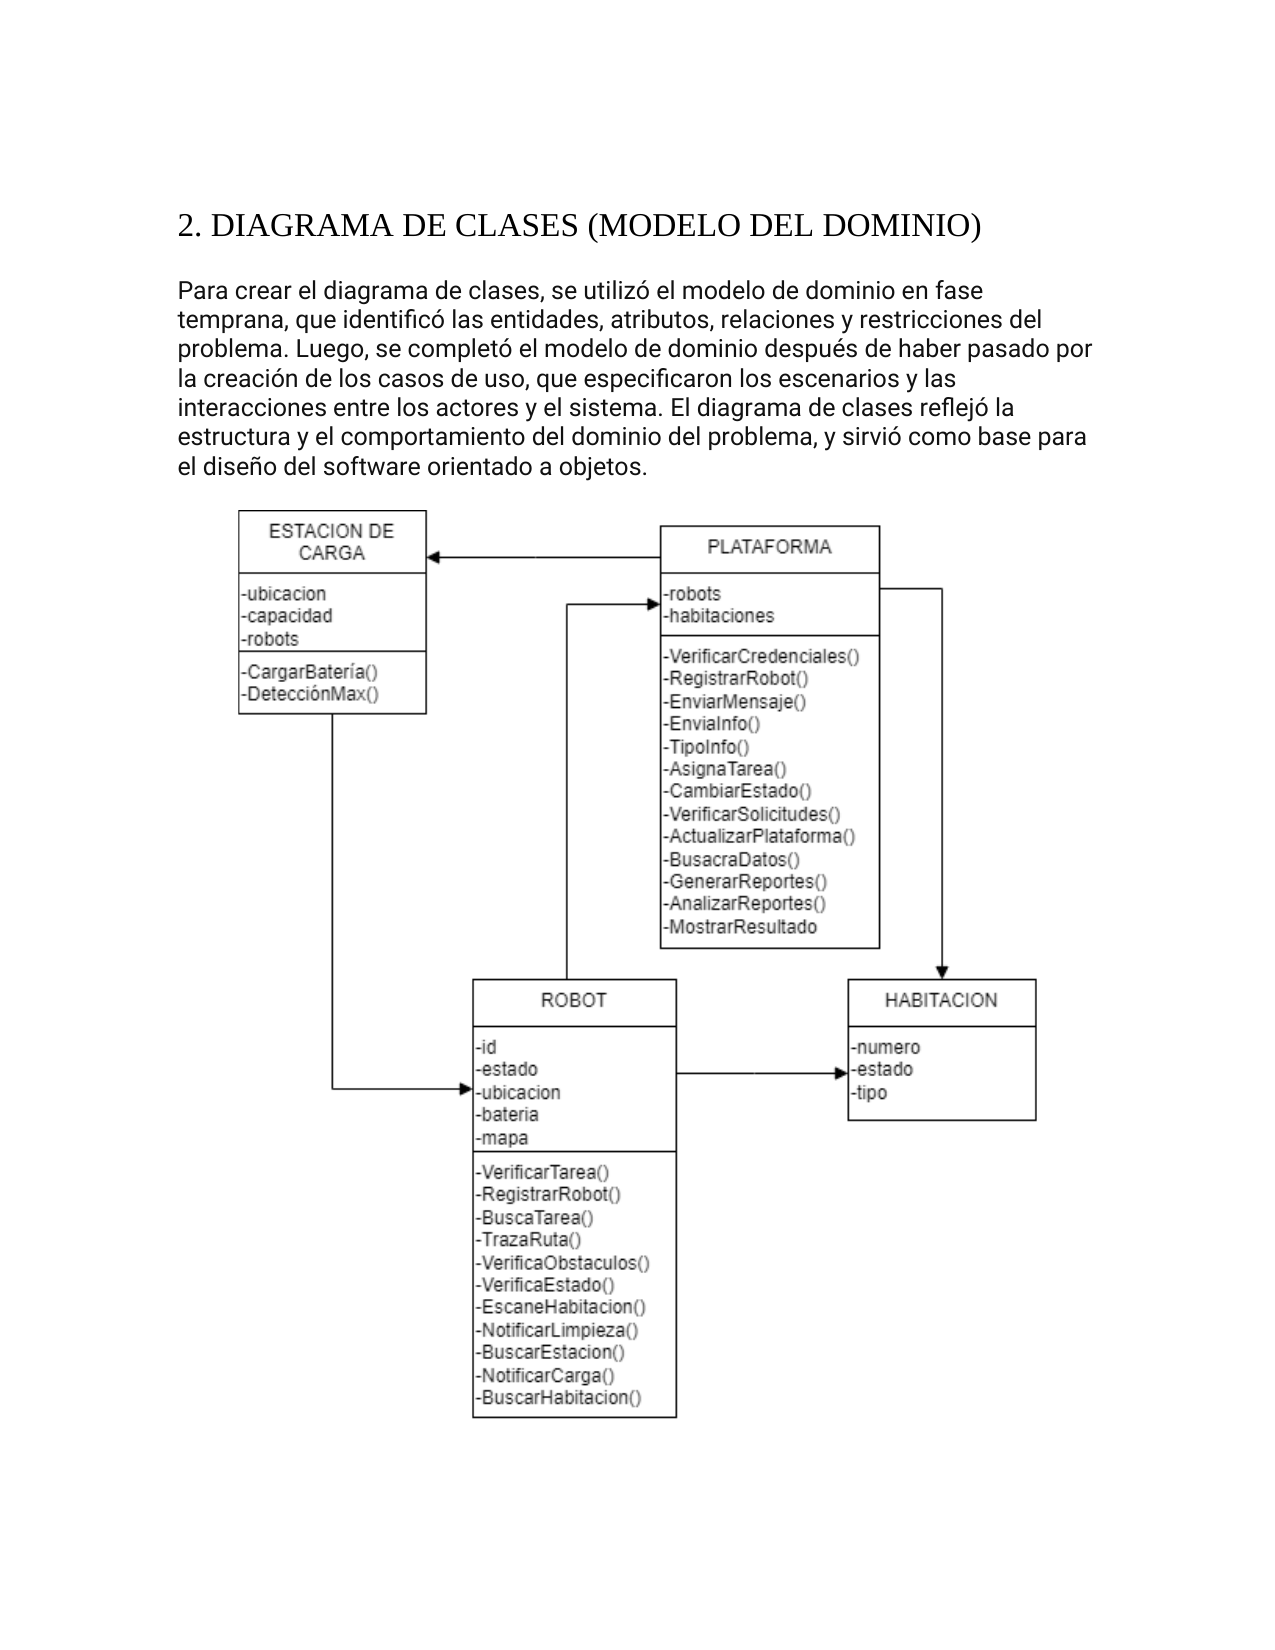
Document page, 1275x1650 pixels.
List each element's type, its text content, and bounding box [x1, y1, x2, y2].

text Para crear el diagrama de clases, se utilizó el modelo de dominio en fase temprana, que identificó las entidades, atributos, relaciones y restricciones del problema. Luego, se completó el modelo de dominio después de haber pasado por la creación de los casos de uso, que especificaron los escenarios y las interacciones entre los actores y el sistema. El diagrama de clases reflejó la estructura y el comportamiento del dominio del problema, y sirvió como base para el diseño del software orientado a objetos. [177, 276, 1098, 481]
subtitle 2. DIAGRAMA DE CLASES (MODELO DEL DOMINIO) [177, 206, 1098, 244]
picture [238, 510, 1037, 1420]
